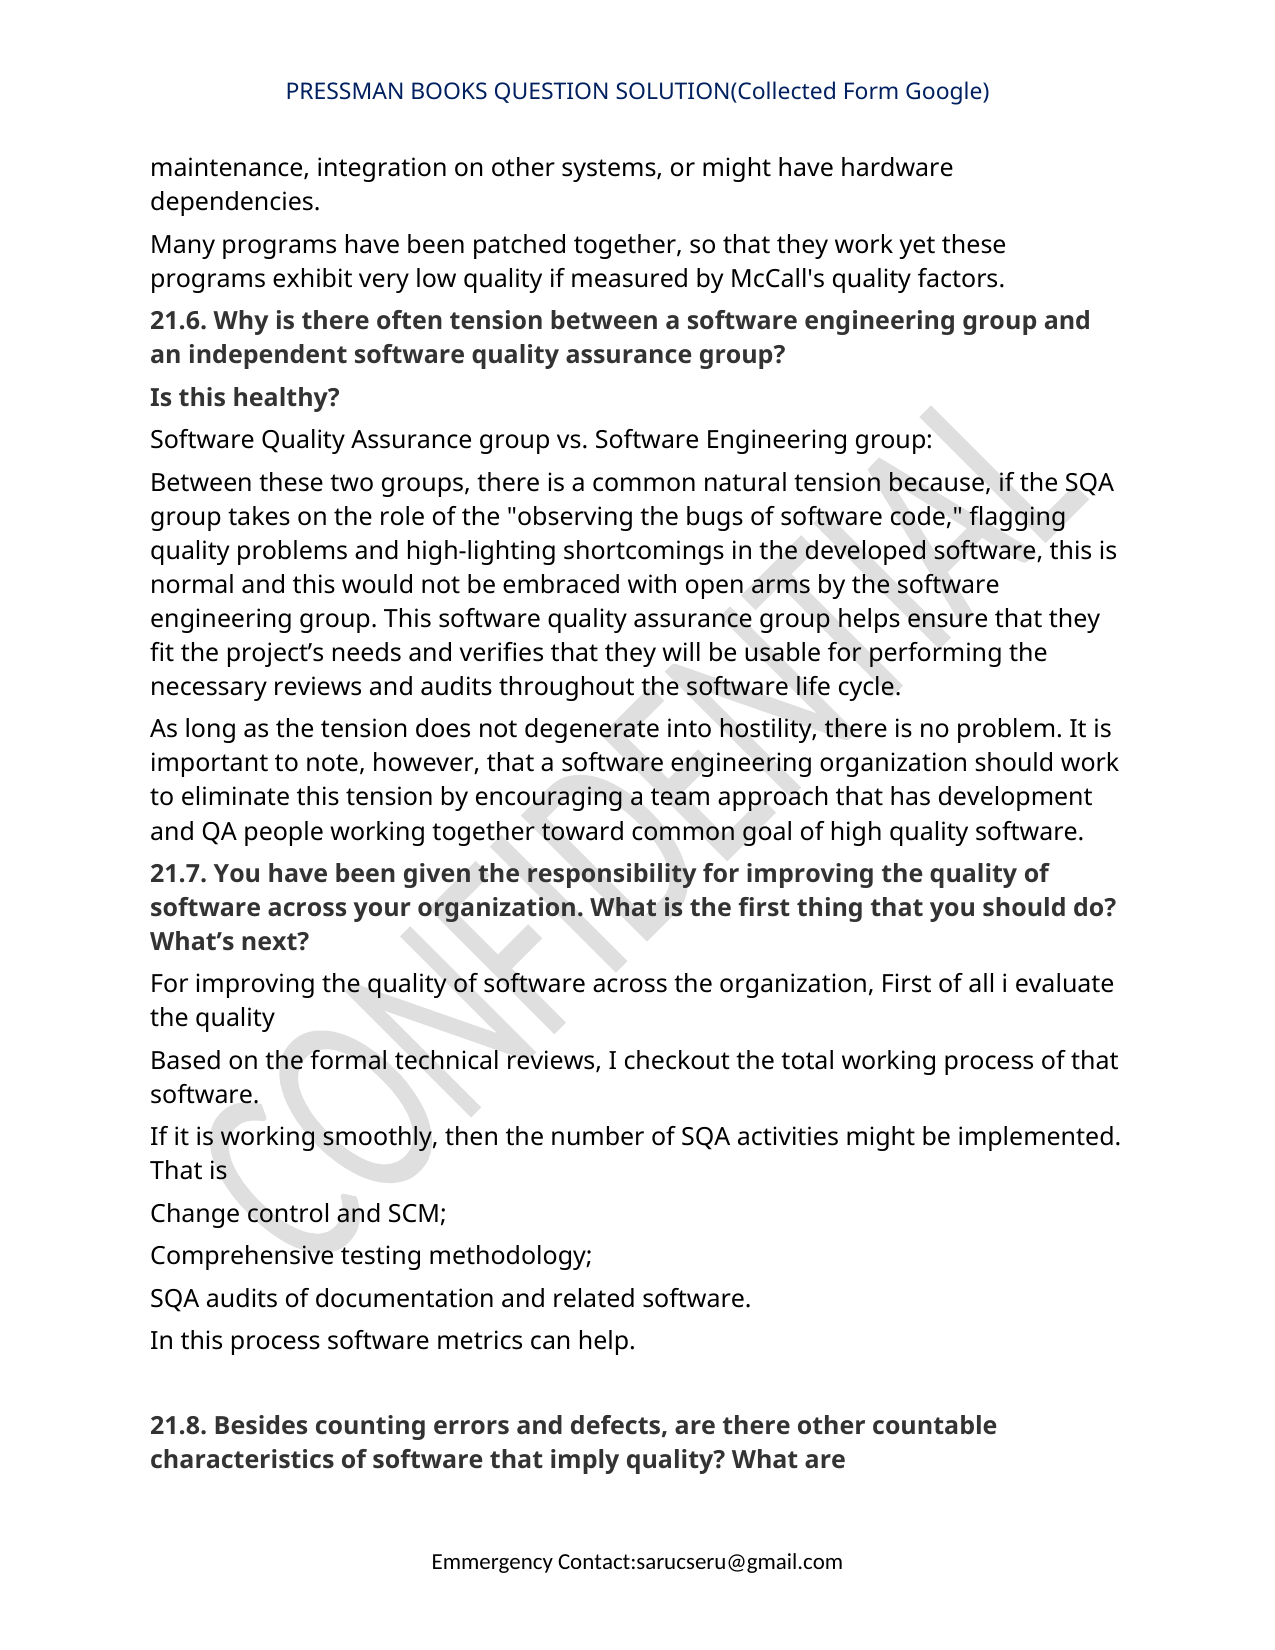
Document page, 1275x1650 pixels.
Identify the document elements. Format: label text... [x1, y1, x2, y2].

text 21.8. Besides counting errors and defects, are there other countable characteristics of software that imply quality? What are [150, 1407, 1125, 1476]
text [150, 150, 1125, 218]
text Change control and SCM; [150, 1195, 1125, 1229]
text In this process software metrics can help. [150, 1323, 1125, 1357]
text 21.6. Why is there often tension between a software engineering group and an independent software quality assurance group? [150, 303, 1125, 371]
text As long as the tension does not degenerate into hostility, there is no problem. It is important to note, however, that a software engineering organization should work to eliminate this tension by encouraging a team approach that has development and QA people working together toward common goal of high quality software. [150, 711, 1125, 847]
text Comprehensive testing methodology; [150, 1238, 1125, 1272]
text Software Quality Assurance group vs. Software Engineering group: [150, 422, 1125, 456]
text Is this healthy? [150, 379, 1125, 413]
text 21.7. You have been given the responsibility for improving the quality of software across your organization. What is the first thing that you should do? What’s next? [150, 856, 1125, 958]
text For improving the quality of software across the organization, First of all i evaluate the quality [150, 966, 1125, 1034]
text If it is working smoothly, then the number of SQA activities might be implemented. That is [150, 1119, 1125, 1187]
text Between these two groups, there is a common natural tension because, if the SQA group takes on the role of the "observing the bugs of software code," flagging quality problems and high-lighting shortcomings in the developed software, this is normal and this would not be embraced with open arms by the software engineering group. This software quality assurance group helps ensure that they fit the project’s needs and verifies that they will be usable for performing the necessary reviews and audits throughout the software life cycle. [150, 464, 1125, 703]
text Based on the formal technical reviews, I checkout the total working process of that software. [150, 1042, 1125, 1111]
text SQA audits of documentation and related software. [150, 1280, 1125, 1314]
text Many programs have been patched together, so that they work yet these programs exhibit very low quality if measured by McCall's quality factors. [150, 226, 1125, 294]
